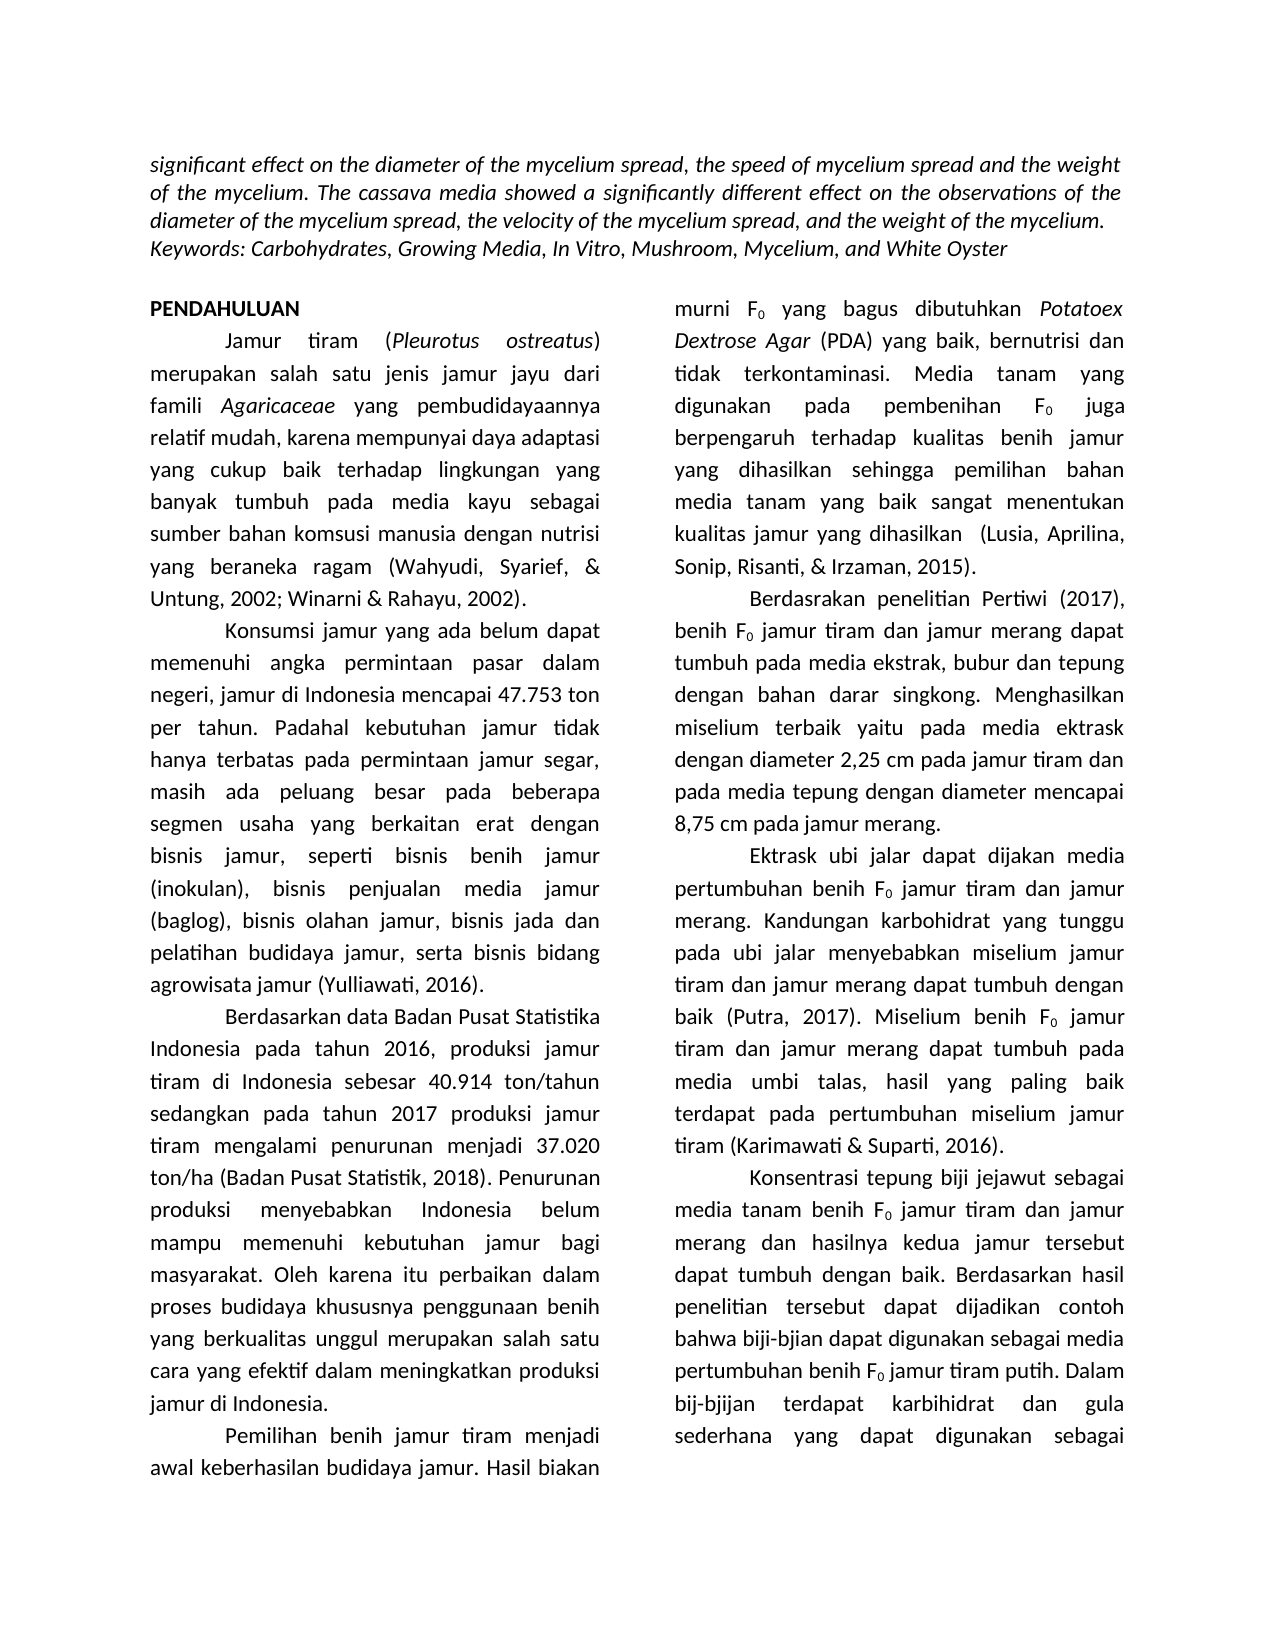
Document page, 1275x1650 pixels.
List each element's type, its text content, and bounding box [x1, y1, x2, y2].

text Konsumsi jamur yang ada belum dapat memenuhi angka permintaan pasar dalam negeri, jamur di Indonesia mencapai 47.753 ton per tahun. Padahal kebutuhan jamur tidak hanya terbatas pada permintaan jamur segar, masih ada peluang besar pada beberapa segmen usaha yang berkaitan erat dengan bisnis jamur, seperti bisnis benih jamur (inokulan), bisnis penjualan media jamur (baglog), bisnis olahan jamur, bisnis jada dan pelatihan budidaya jamur, serta bisnis bidang agrowisata jamur (Yulliawati, 2016). [150, 616, 601, 998]
text PENDAHULUAN [150, 294, 601, 322]
text Ektrask ubi jalar dapat dijakan media pertumbuhan benih F0 jamur tiram dan jamur merang. Kandungan karbohidrat yang tunggu pada ubi jalar menyebabkan miselium jamur tiram dan jamur merang dapat tumbuh dengan baik (Putra, 2017). Miselium benih F0 jamur tiram dan jamur merang dapat tumbuh pada media umbi talas, hasil yang paling baik terdapat pada pertumbuhan miselium jamur tiram (Karimawati & Suparti, 2016). [674, 841, 1125, 1159]
text Berdasrakan penelitian Pertiwi (2017), benih F0 jamur tiram dan jamur merang dapat tumbuh pada media ekstrak, bubur dan tepung dengan bahan darar singkong. Menghasilkan miselium terbaik yaitu pada media ektrask dengan diameter 2,25 cm pada jamur tiram dan pada media tepung dengan diameter mencapai 8,75 cm pada jamur merang. [674, 584, 1125, 837]
text Keywords: Carbohydrates, Growing Media, In Vitro, Mushroom, Mycelium, and White Oyster [150, 234, 1125, 262]
text Jamur tiram (Pleurotus ostreatus) merupakan salah satu jenis jamur jayu dari famili Agaricaceae yang pembudidayaannya relatif mudah, karena mempunyai daya adaptasi yang cukup baik terhadap lingkungan yang banyak tumbuh pada media kayu sebagai sumber bahan komsusi manusia dengan nutrisi yang beraneka ragam (Wahyudi, Syarief, & Untung, 2002; Winarni & Rahayu, 2002). [150, 326, 601, 612]
text Berdasarkan data Badan Pusat Statistika Indonesia pada tahun 2016, produksi jamur tiram di Indonesia sebesar 40.914 ton/tahun sedangkan pada tahun 2017 produksi jamur tiram mengalami penurunan menjadi 37.020 ton/ha (Badan Pusat Statistik, 2018). Penurunan produksi menyebabkan Indonesia belum mampu memenuhi kebutuhan jamur bagi masyarakat. Oleh karena itu perbaikan dalam proses budidaya khususnya penggunaan benih yang berkualitas unggul merupakan salah satu cara yang efektif dalam meningkatkan produksi jamur di Indonesia. [150, 1002, 601, 1417]
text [150, 150, 1125, 234]
text Pemilihan benih jamur tiram menjadi awal keberhasilan budidaya jamur. Hasil biakan murni F0 yang bagus dibutuhkan Potatoex Dextrose Agar (PDA) yang baik, bernutrisi dan tidak terkontaminasi. Media tanam yang digunakan pada pembenihan F0 juga berpengaruh terhadap kualitas benih jamur yang dihasilkan sehingga pemilihan bahan media tanam yang baik sangat menentukan kualitas jamur yang dihasilkan (Lusia, Aprilina, Sonip, Risanti, & Irzaman, 2015). [150, 1421, 601, 1481]
text Pemilihan benih jamur tiram menjadi awal keberhasilan budidaya jamur. Hasil biakan murni F0 yang bagus dibutuhkan Potatoex Dextrose Agar (PDA) yang baik, bernutrisi dan tidak terkontaminasi. Media tanam yang digunakan pada pembenihan F0 juga berpengaruh terhadap kualitas benih jamur yang dihasilkan sehingga pemilihan bahan media tanam yang baik sangat menentukan kualitas jamur yang dihasilkan (Lusia, Aprilina, Sonip, Risanti, & Irzaman, 2015). [674, 294, 1125, 580]
